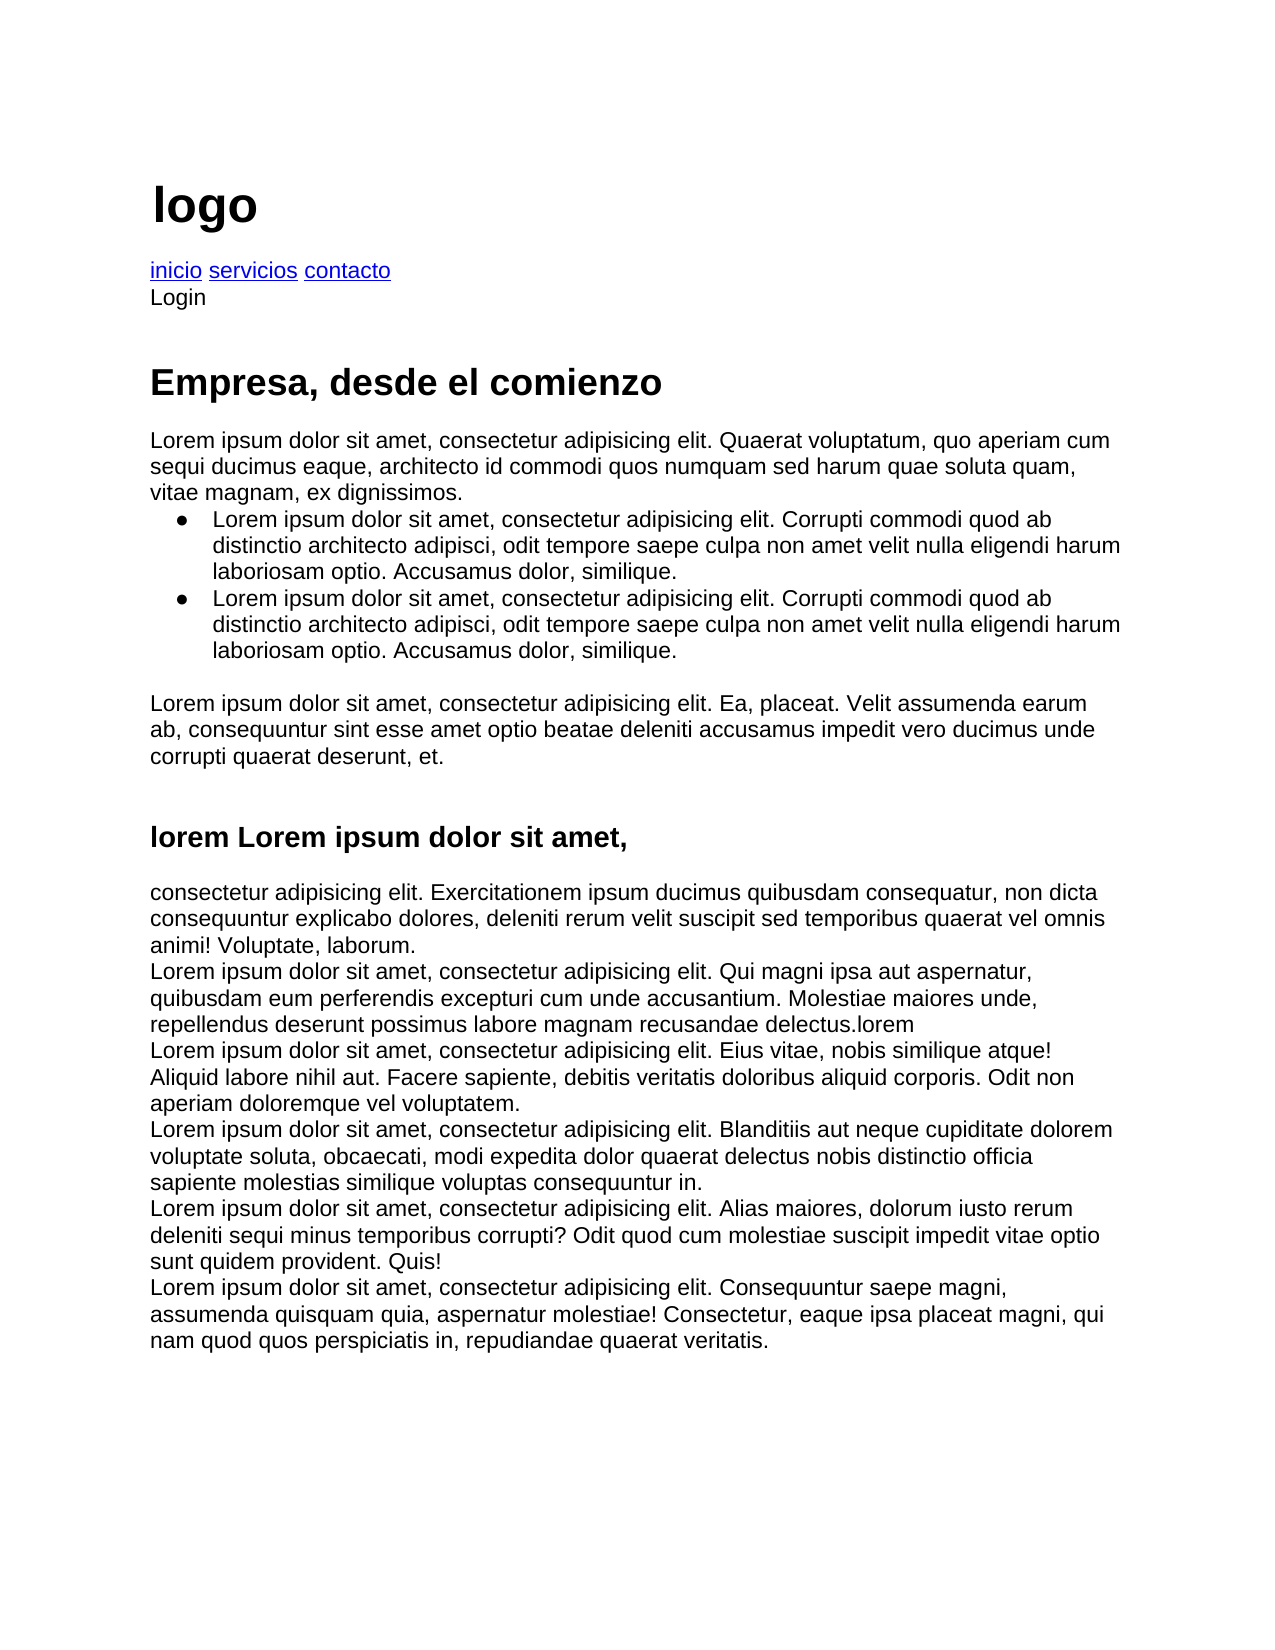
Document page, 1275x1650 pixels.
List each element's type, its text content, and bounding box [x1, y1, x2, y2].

subtitle lorem Lorem ipsum dolor sit amet, [150, 821, 1125, 854]
subtitle logo [150, 175, 1125, 232]
text Login [150, 284, 1125, 310]
text Lorem ipsum dolor sit amet, consectetur adipisicing elit. Blanditiis aut neque cupiditate dolorem voluptate soluta, obcaecati, modi expedita dolor quaerat delectus nobis distinctio officia sapiente molestias similique voluptas consequuntur in. [150, 1116, 1125, 1195]
text consectetur adipisicing elit. Exercitationem ipsum ducimus quibusdam consequatur, non dicta consequuntur explicabo dolores, deleniti rerum velit suscipit sed temporibus quaerat vel omnis animi! Voluptate, laborum. [150, 879, 1125, 958]
text Lorem ipsum dolor sit amet, consectetur adipisicing elit. Eius vitae, nobis similique atque! Aliquid labore nihil aut. Facere sapiente, debitis veritatis doloribus aliquid corporis. Odit non aperiam doloremque vel voluptatem. [150, 1037, 1125, 1116]
list Lorem ipsum dolor sit amet, consectetur adipisicing elit. Corrupti commodi quod ab distinctio architecto adipisci, odit tempore saepe culpa non amet velit nulla eligendi harum laboriosam optio. Accusamus dolor, similique. [175, 585, 1125, 664]
text inicio servicios contacto [150, 257, 1125, 284]
text Lorem ipsum dolor sit amet, consectetur adipisicing elit. Quaerat voluptatum, quo aperiam cum sequi ducimus eaque, architecto id commodi quos numquam sed harum quae soluta quam, vitae magnam, ex dignissimos. [150, 427, 1125, 506]
text Lorem ipsum dolor sit amet, consectetur adipisicing elit. Qui magni ipsa aut aspernatur, quibusdam eum perferendis excepturi cum unde accusantium. Molestiae maiores unde, repellendus deserunt possimus labore magnam recusandae delectus.lorem [150, 958, 1125, 1037]
text Lorem ipsum dolor sit amet, consectetur adipisicing elit. Consequuntur saepe magni, assumenda quisquam quia, aspernatur molestiae! Consectetur, eaque ipsa placeat magni, qui nam quod quos perspiciatis in, repudiandae quaerat veritatis. [150, 1274, 1125, 1353]
subtitle Empresa, desde el comienzo [150, 360, 1125, 403]
list Lorem ipsum dolor sit amet, consectetur adipisicing elit. Corrupti commodi quod ab distinctio architecto adipisci, odit tempore saepe culpa non amet velit nulla eligendi harum laboriosam optio. Accusamus dolor, similique. [175, 506, 1125, 585]
text Lorem ipsum dolor sit amet, consectetur adipisicing elit. Alias maiores, dolorum iusto rerum deleniti sequi minus temporibus corrupti? Odit quod cum molestiae suscipit impedit vitae optio sunt quidem provident. Quis! [150, 1195, 1125, 1274]
text Lorem ipsum dolor sit amet, consectetur adipisicing elit. Ea, placeat. Velit assumenda earum ab, consequuntur sint esse amet optio beatae deleniti accusamus impedit vero ducimus unde corrupti quaerat deserunt, et. [150, 690, 1125, 769]
